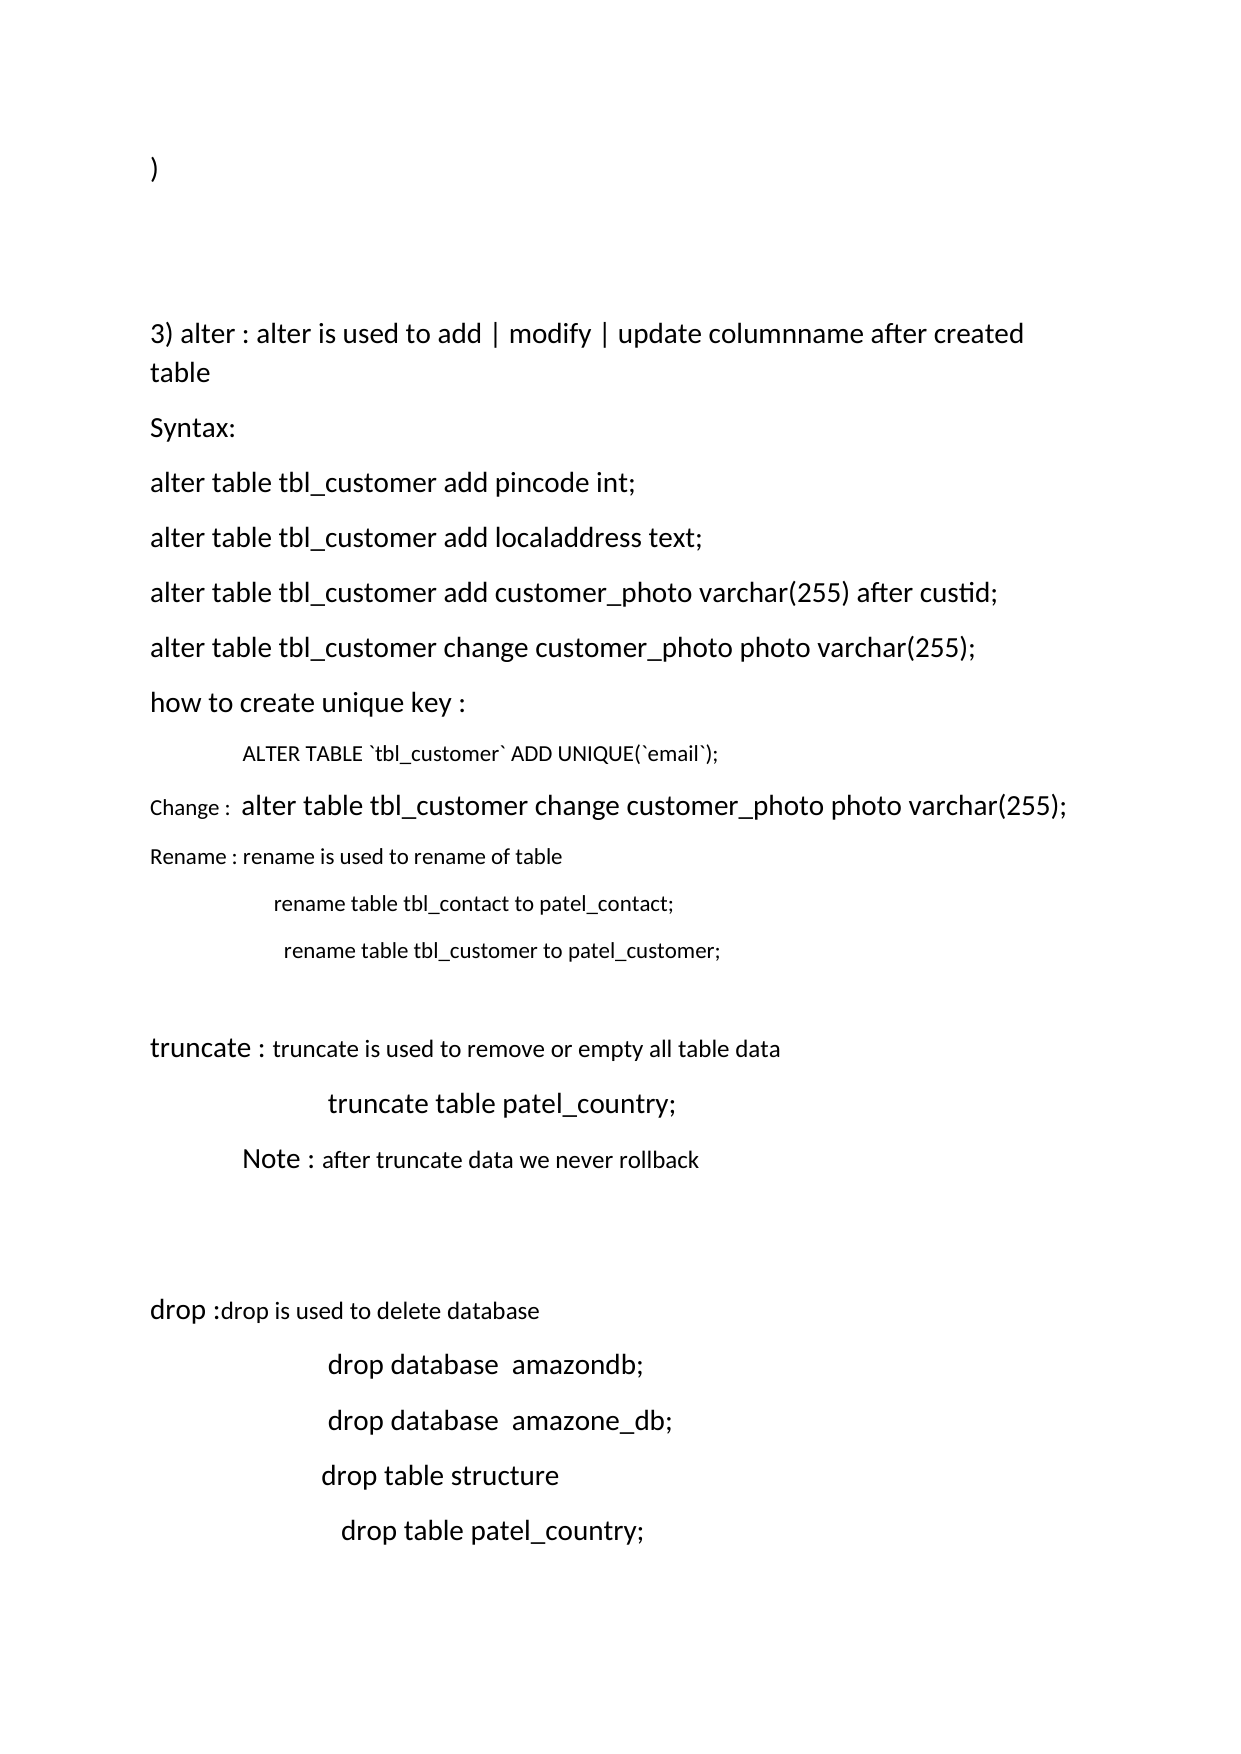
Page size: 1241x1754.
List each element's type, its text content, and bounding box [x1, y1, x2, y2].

text drop database amazondb; [150, 1346, 1090, 1382]
text Change : alter table tbl_customer change customer_photo photo varchar(255); [150, 787, 1090, 823]
text Syntax: [150, 409, 1090, 444]
text truncate table patel_country; [150, 1085, 1090, 1120]
text ) [150, 150, 1090, 186]
text drop database amazone_db; [150, 1402, 1090, 1437]
text Note : after truncate data we never rollback [150, 1140, 1090, 1175]
text 3) alter : alter is used to add | modify | update columnname after created table [150, 315, 1090, 389]
text drop table structure [150, 1457, 1090, 1492]
text alter table tbl_customer add pincode int; [150, 464, 1090, 499]
text ALTER TABLE `tbl_customer` ADD UNIQUE(`email`); [150, 739, 1090, 767]
text Rename : rename is used to rename of table [150, 842, 1090, 870]
text alter table tbl_customer add customer_photo varchar(255) after custid; [150, 574, 1090, 610]
text alter table tbl_customer add localaddress text; [150, 519, 1090, 555]
text truncate : truncate is used to remove or empty all table data [150, 1029, 1090, 1065]
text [150, 1512, 1090, 1547]
text alter table tbl_customer change customer_photo photo varchar(255); [150, 629, 1090, 665]
text rename table tbl_contact to patel_contact; [150, 889, 1090, 917]
text how to create unique key : [150, 684, 1090, 720]
text rename table tbl_customer to patel_customer; [150, 936, 1090, 964]
text drop :drop is used to delete database [150, 1291, 1090, 1327]
